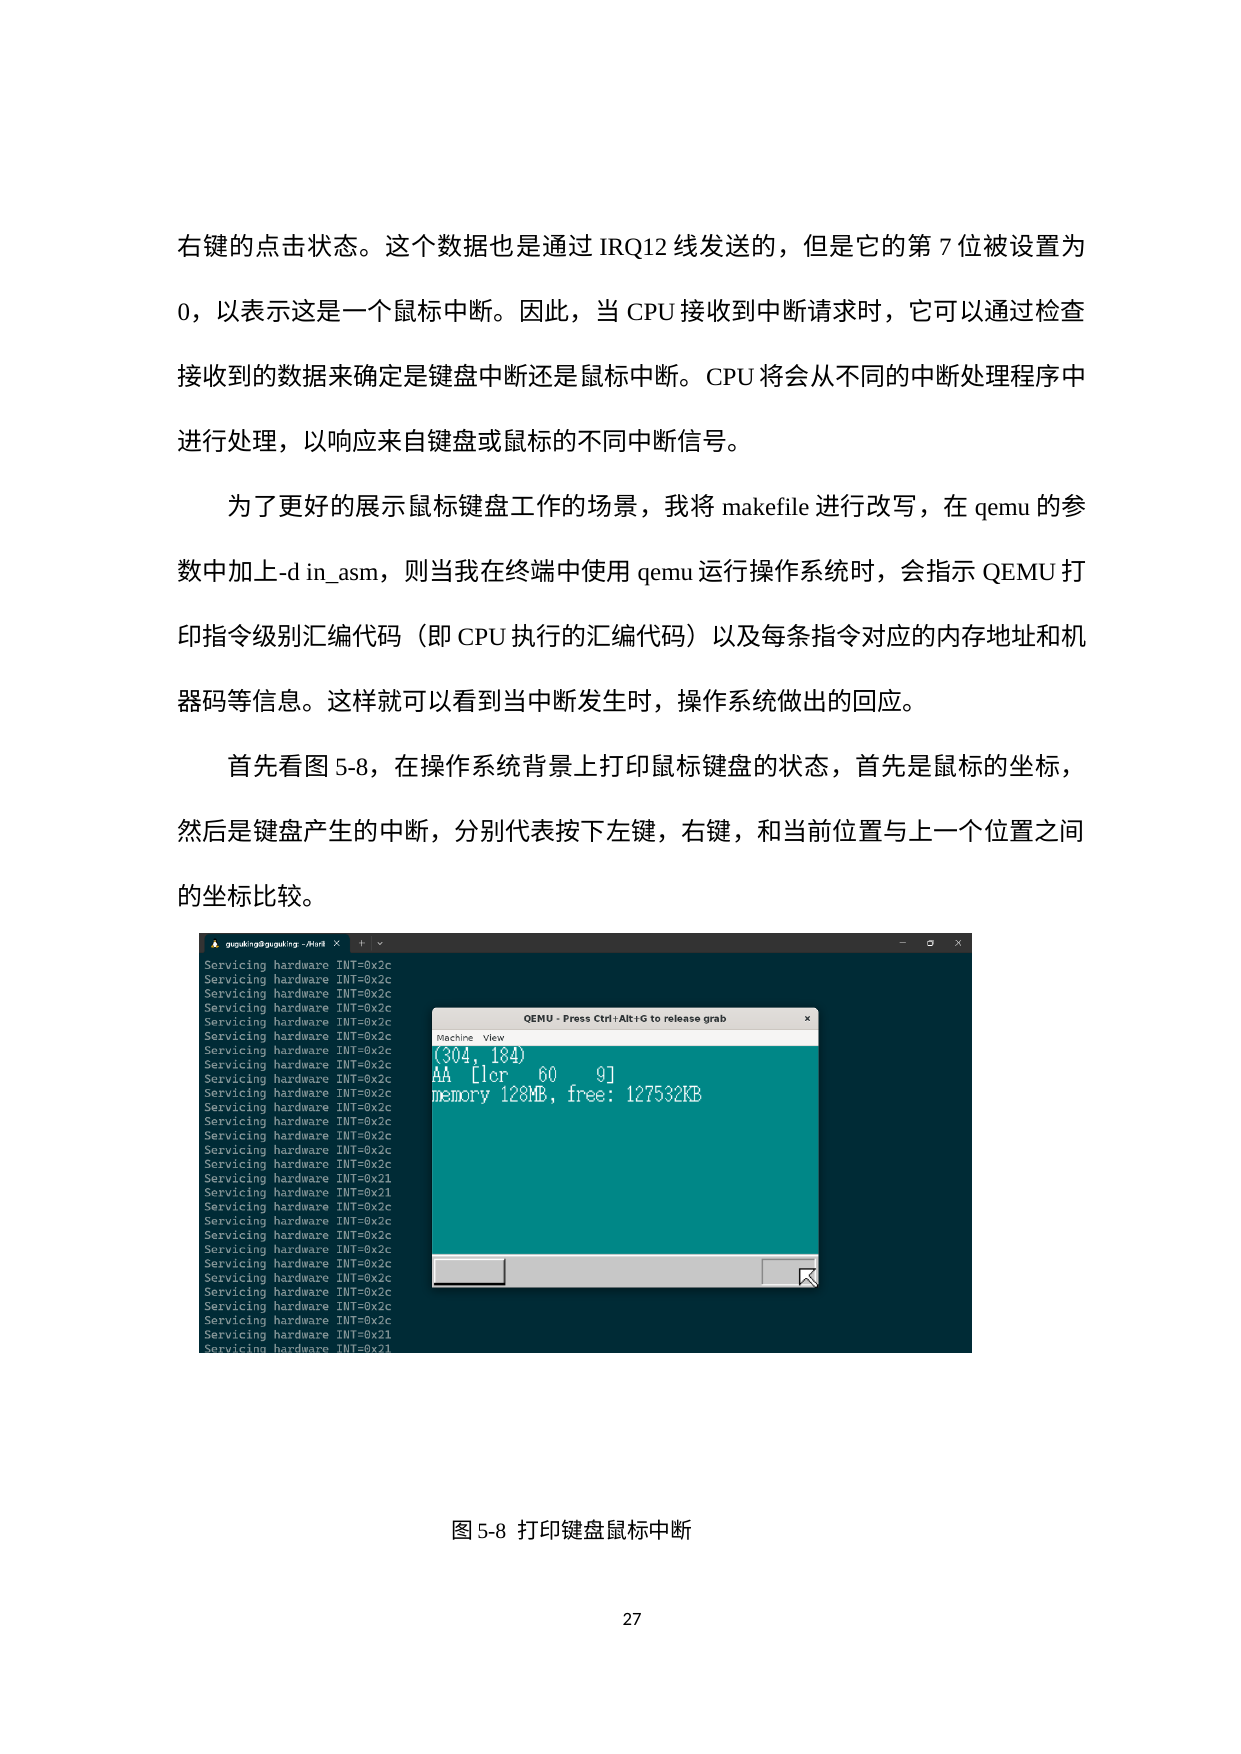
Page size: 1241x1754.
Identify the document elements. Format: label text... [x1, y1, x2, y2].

text 图5-8 打印键盘鼠标中断 [177, 1512, 987, 1545]
picture [427, 1005, 823, 1294]
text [177, 212, 1087, 472]
text 为了更好的展示鼠标键盘工作的场景，我将makefile进行改写，在qemu的参数中加上-d in_asm，则当我在终端中使用qemu运行操作系统时，会指示QEMU打印指令级别汇编代码（即CPU执行的汇编代码）以及每条指令对应的内存地址和机器码等信息。这样就可以看到当中断发生时，操作系统做出的回应。 [177, 472, 1087, 732]
picture [199, 933, 972, 952]
picture [212, 940, 218, 947]
text 首先看图5-8，在操作系统背景上打印鼠标键盘的状态，首先是鼠标的坐标，然后是键盘产生的中断，分别代表按下左键，右键，和当前位置与上一个位置之间的坐标比较。 [177, 732, 1087, 927]
